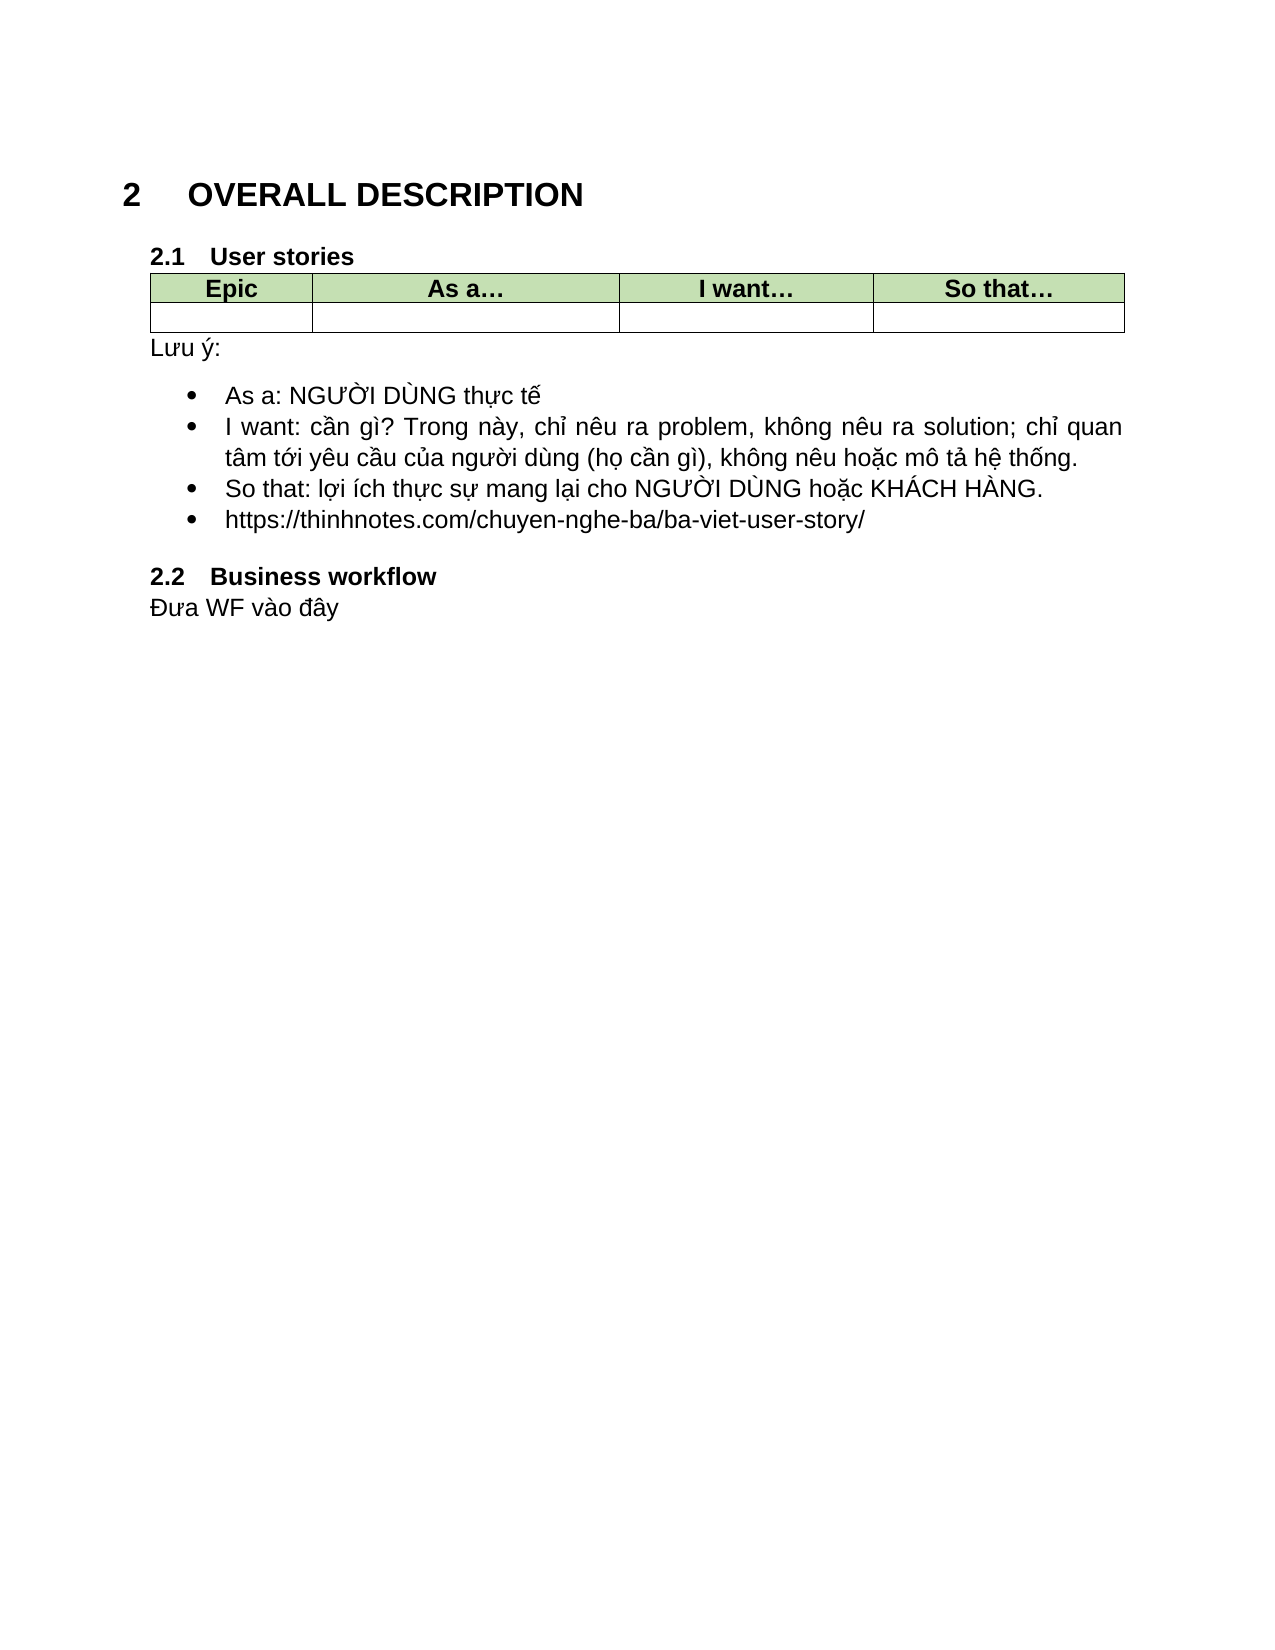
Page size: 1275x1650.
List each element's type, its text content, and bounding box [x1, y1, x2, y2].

table_header Epic [151, 274, 312, 302]
text Đưa WF vào đây [150, 592, 1125, 621]
subtitle User stories [150, 241, 1125, 270]
list I want: cần gì? Trong này, chỉ nêu ra problem, không nêu ra solution; chỉ quan tâm tới yêu cầu của người dùng (họ cần gì), không nêu hoặc mô tả hệ thống. [187, 412, 1125, 472]
list As a: NGƯỜI DÙNG thực tế [187, 381, 1125, 410]
table_cell [313, 303, 619, 332]
table_cell [874, 303, 1124, 332]
table_cell [620, 303, 873, 332]
table_cell [151, 303, 312, 332]
table_header So that… [874, 274, 1124, 302]
list https://thinhnotes.com/chuyen-nghe-ba/ba-viet-user-story/ [187, 505, 1125, 534]
table_header As a… [313, 274, 619, 302]
subtitle Business workflow [150, 561, 1125, 590]
list So that: lợi ích thực sự mang lại cho NGƯỜI DÙNG hoặc KHÁCH HÀNG. [187, 474, 1125, 503]
table_header I want… [620, 274, 873, 302]
subtitle OVERALL DESCRIPTION [150, 175, 1125, 213]
text Lưu ý: [150, 333, 1125, 362]
